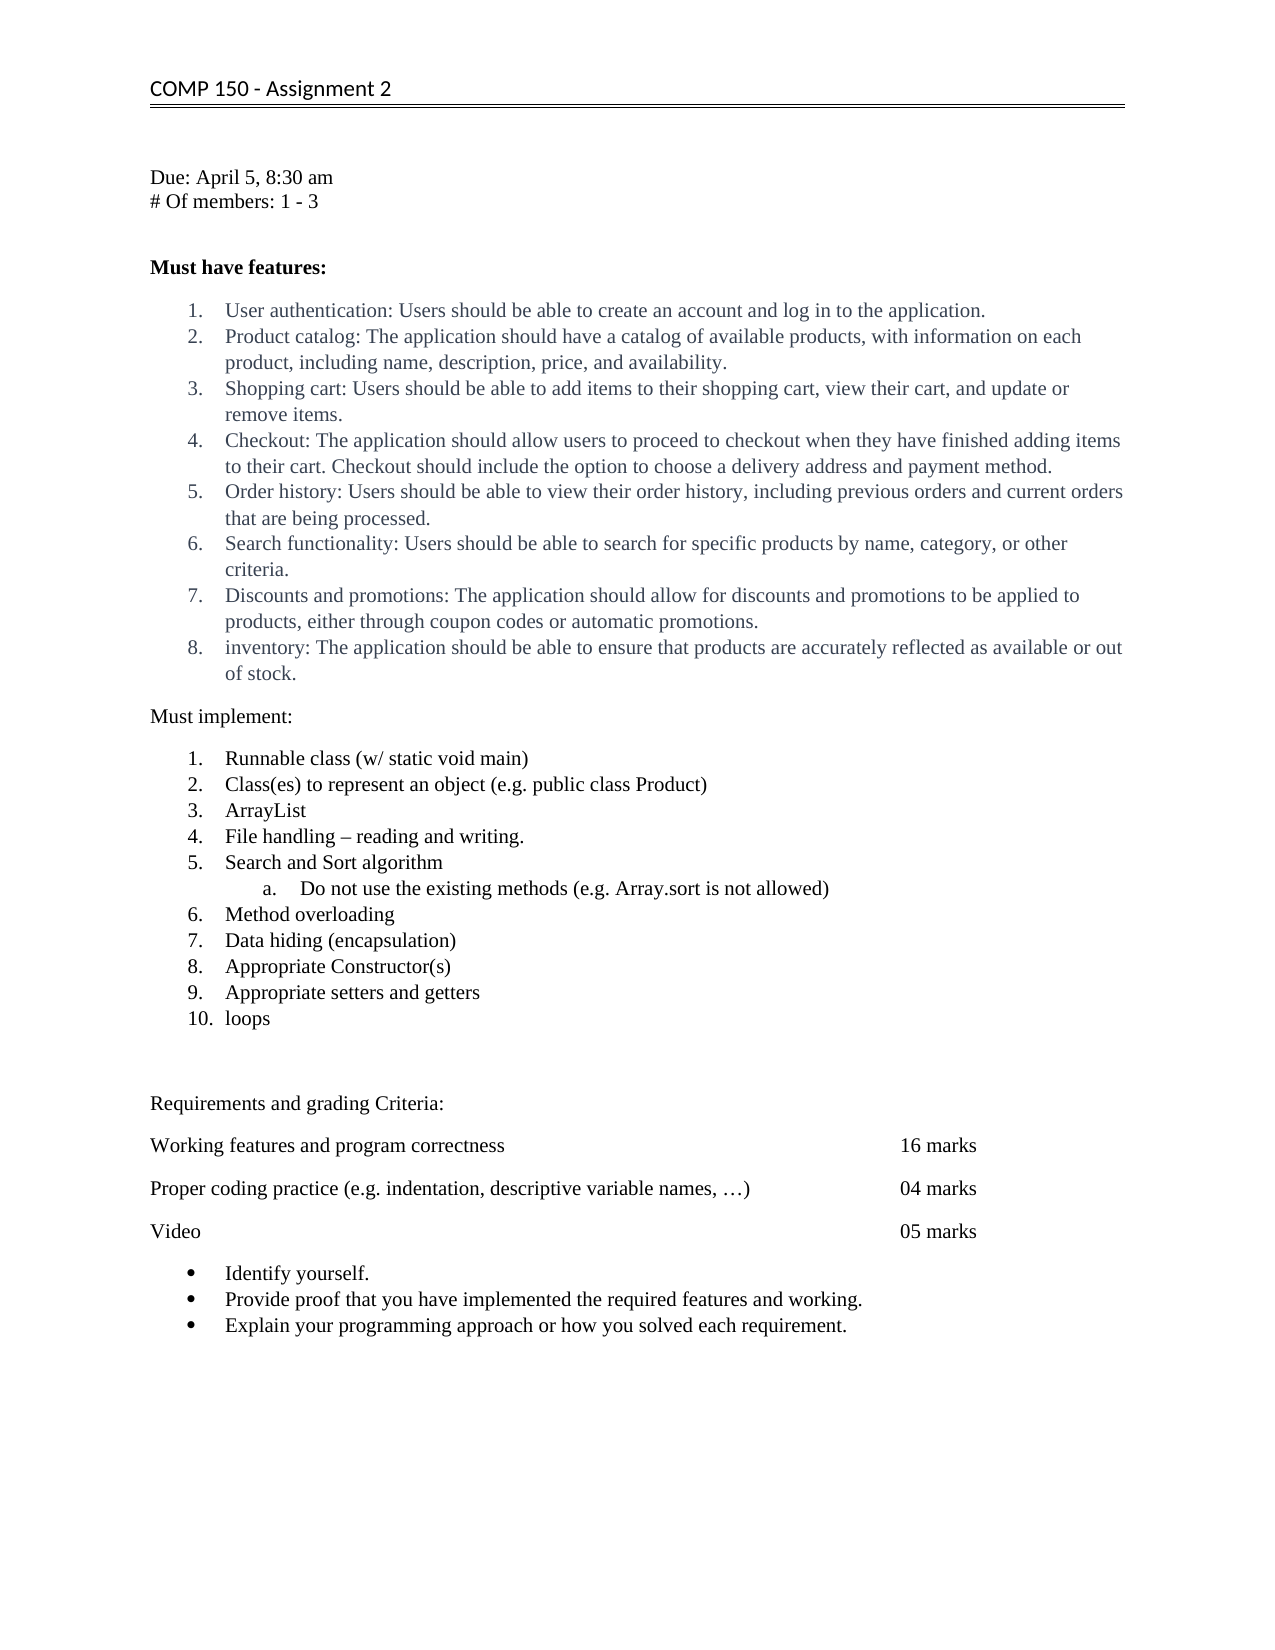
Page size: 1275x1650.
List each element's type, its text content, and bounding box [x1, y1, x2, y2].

list File handling – reading and writing. [187, 824, 1125, 848]
list Provide proof that you have implemented the required features and working. [187, 1287, 1125, 1311]
list Shopping cart: Users should be able to add items to their shopping cart, view their cart, and update or remove items. [187, 376, 1125, 426]
list Search and Sort algorithm [187, 850, 1125, 874]
text Due: April 5, 8:30 am [150, 164, 1125, 189]
text Requirements and grading Criteria: [150, 1091, 1125, 1115]
list Order history: Users should be able to view their order history, including previous orders and current orders that are being processed. [187, 479, 1125, 529]
list Appropriate setters and getters [187, 980, 1125, 1004]
list inventory: The application should be able to ensure that products are accurately reflected as available or out of stock. [187, 635, 1125, 685]
list Do not use the existing methods (e.g. Array.sort is not allowed) [262, 876, 1125, 900]
list Data hiding (encapsulation) [187, 928, 1125, 952]
text Must implement: [150, 704, 1125, 728]
list loops [187, 1006, 1125, 1030]
list User authentication: Users should be able to create an account and log in to the application. [187, 298, 1125, 322]
list Runnable class (w/ static void main) [187, 746, 1125, 770]
list Explain your programming approach or how you solved each requirement. [187, 1313, 1125, 1337]
list Search functionality: Users should be able to search for specific products by name, category, or other criteria. [187, 531, 1125, 581]
text Working features and program correctness 16 marks [150, 1133, 1125, 1157]
list ArrayList [187, 798, 1125, 822]
list Class(es) to represent an object (e.g. public class Product) [187, 772, 1125, 796]
list Product catalog: The application should have a catalog of available products, with information on each product, including name, description, price, and availability. [187, 324, 1125, 374]
text # Of members: 1 - 3 [150, 189, 1125, 213]
text Must have features: [150, 255, 1125, 279]
list Appropriate Constructor(s) [187, 954, 1125, 978]
text Video 05 marks [150, 1219, 1125, 1243]
list Checkout: The application should allow users to proceed to checkout when they have finished adding items to their cart. Checkout should include the option to choose a delivery address and payment method. [187, 428, 1125, 478]
list Method overloading [187, 902, 1125, 926]
text Proper coding practice (e.g. indentation, descriptive variable names, …) 04 marks [150, 1176, 1125, 1200]
list Discounts and promotions: The application should allow for discounts and promotions to be applied to products, either through coupon codes or automatic promotions. [187, 583, 1125, 633]
list Identify yourself. [187, 1261, 1125, 1285]
